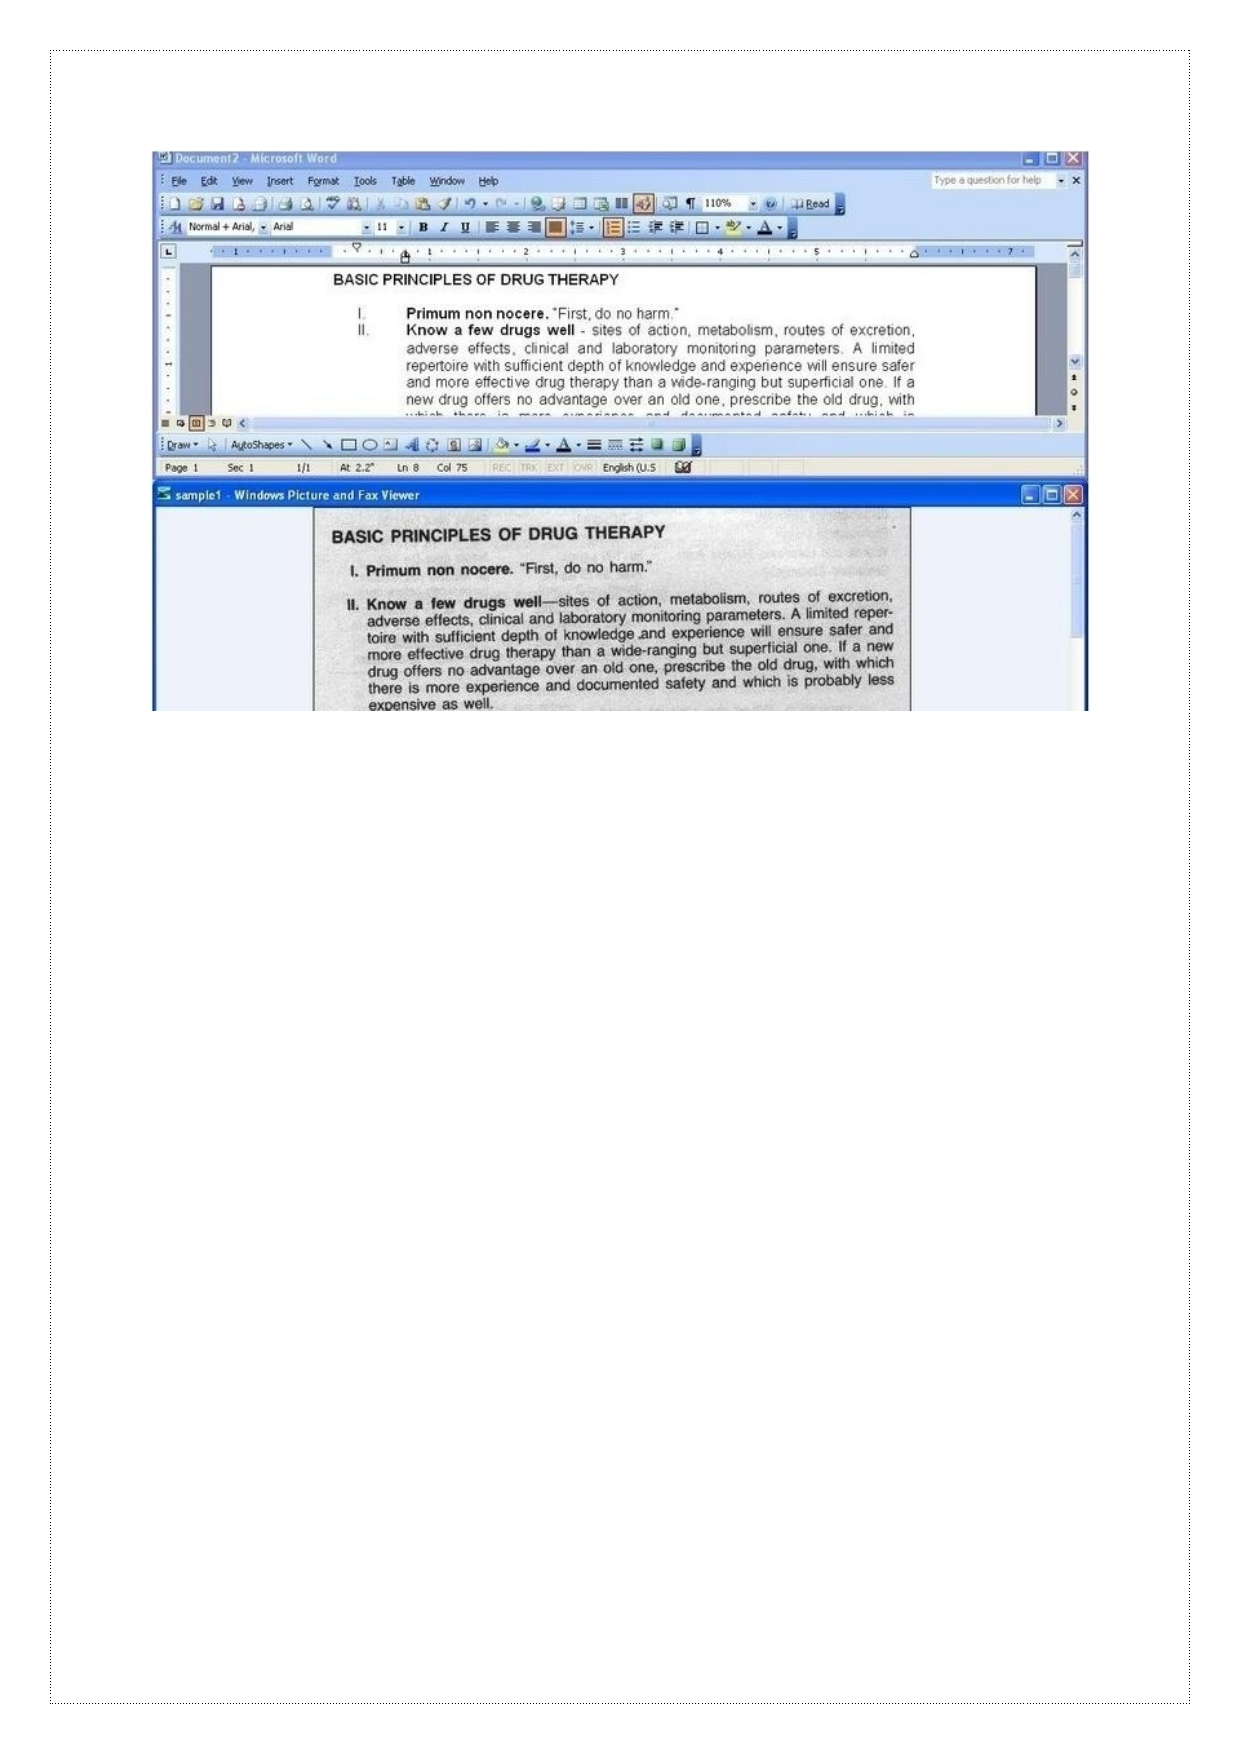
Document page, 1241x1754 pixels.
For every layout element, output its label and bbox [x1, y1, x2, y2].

picture [150, 150, 1091, 711]
